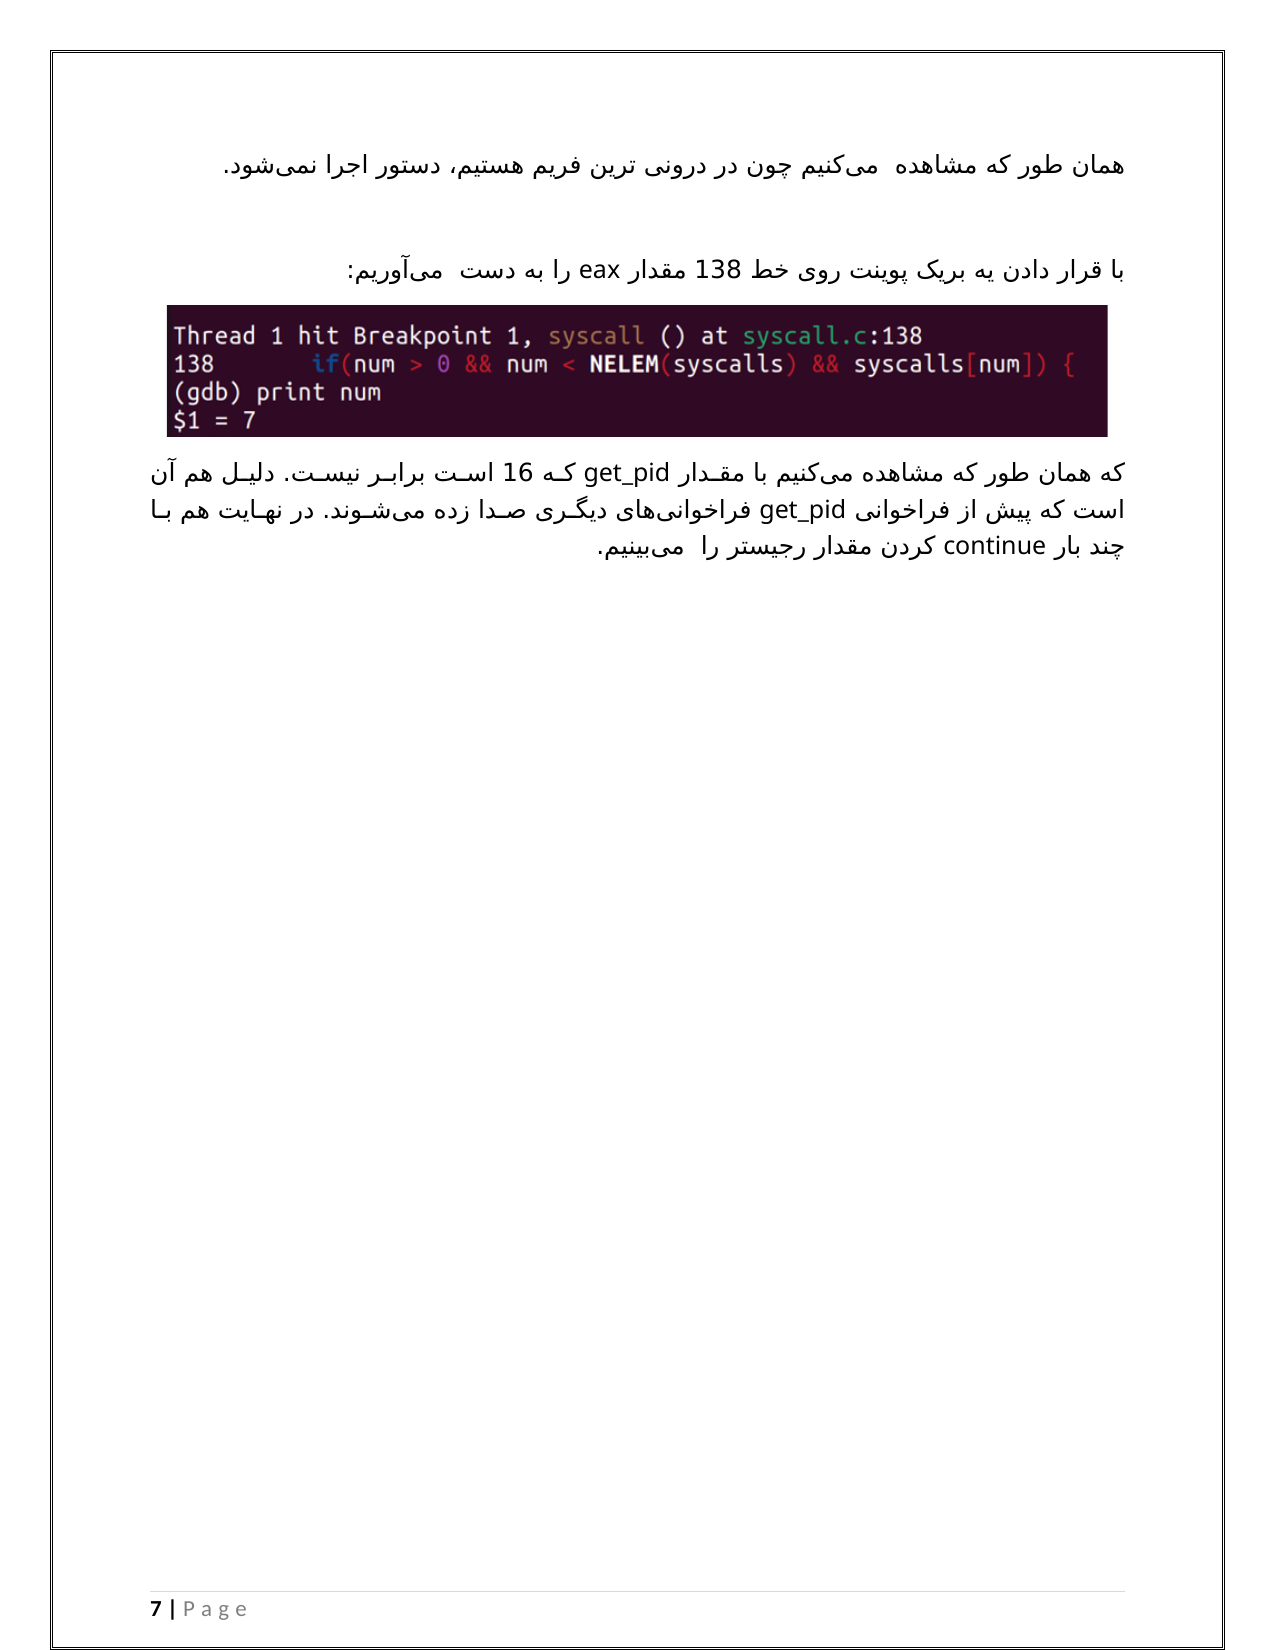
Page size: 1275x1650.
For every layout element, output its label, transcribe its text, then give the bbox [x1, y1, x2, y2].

picture [166, 305, 1108, 437]
text با قرار دادن یه بریک پوینت روی خط 138 مقدار eax را به دست می‌آوریم: [150, 252, 1125, 286]
text همان طور که مشاهده می‌کنیم چون در درونی ترین فریم هستیم، دستور اجرا نمی‌شود. [150, 150, 1125, 179]
text که همان طور که مشاهده می‌کنیم با مقدار get_pid که 16 است برابر نیست. دلیل هم آن است که پیش از فراخوانی get_pid فراخوانی‌های دیگری صدا زده می‌شوند. در نهایت هم با چند بار continue کردن مقدار رجیستر را می‌بینیم. [150, 455, 1125, 562]
